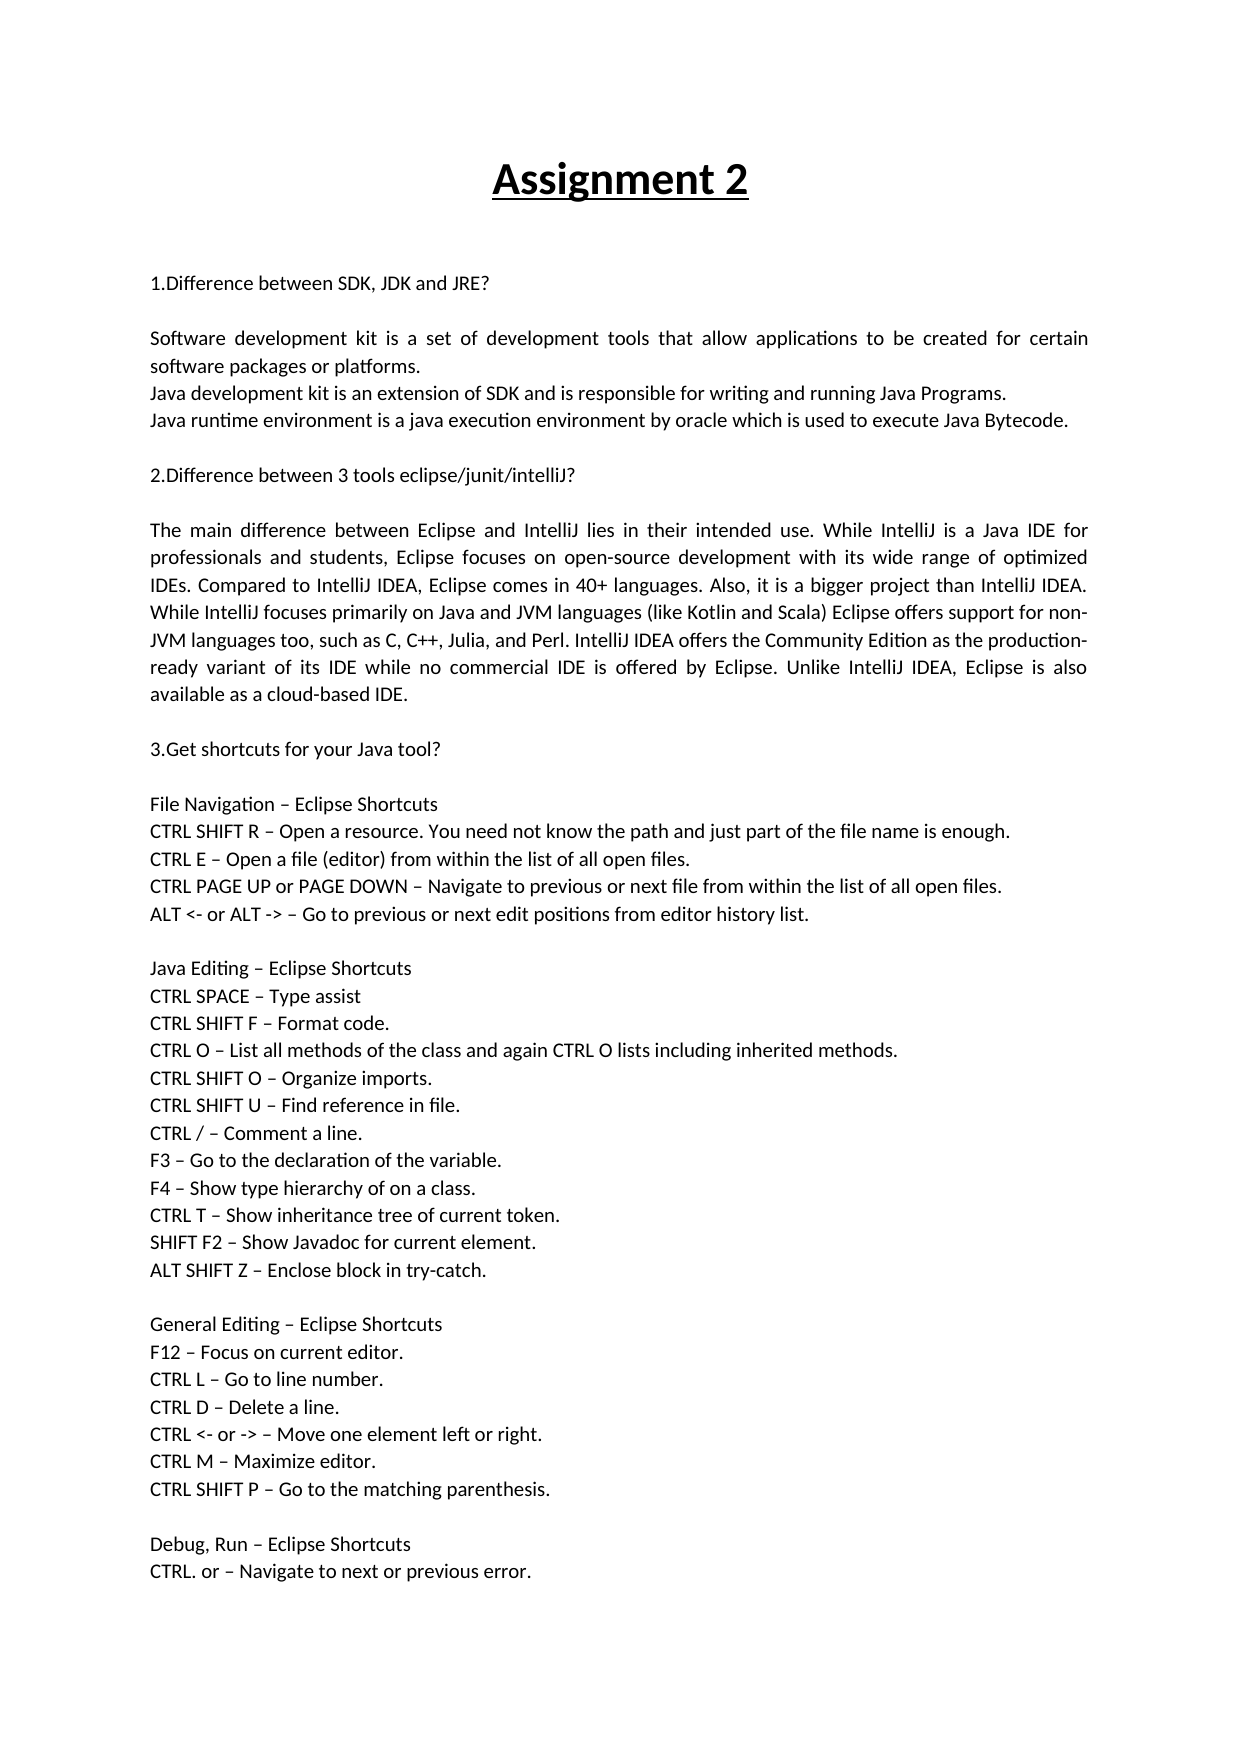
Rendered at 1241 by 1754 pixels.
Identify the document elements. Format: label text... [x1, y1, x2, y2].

text CTRL PAGE UP or PAGE DOWN – Navigate to previous or next file from within the list of all open files. [150, 873, 1090, 899]
text Java Editing – Eclipse Shortcuts [150, 956, 1090, 981]
text CTRL SHIFT F – Format code. [150, 1010, 1090, 1036]
text ALT <- or ALT -> – Go to previous or next edit positions from editor history list. [150, 901, 1090, 926]
text CTRL SHIFT P – Go to the matching parenthesis. [150, 1476, 1090, 1501]
text 3.Get shortcuts for your Java tool? [150, 736, 1090, 762]
text General Editing – Eclipse Shortcuts [150, 1312, 1090, 1337]
text Assignment 2 [150, 150, 1090, 206]
text SHIFT F2 – Show Javadoc for current element. [150, 1229, 1090, 1255]
text F4 – Show type hierarchy of on a class. [150, 1175, 1090, 1200]
text CTRL SHIFT U – Find reference in file. [150, 1092, 1090, 1118]
text 1.Difference between SDK, JDK and JRE? [150, 271, 1090, 296]
text Debug, Run – Eclipse Shortcuts [150, 1531, 1090, 1556]
text CTRL / – Comment a line. [150, 1120, 1090, 1145]
text CTRL E – Open a file (editor) from within the list of all open files. [150, 846, 1090, 871]
text The main difference between Eclipse and IntelliJ lies in their intended use. While IntelliJ is a Java IDE for professionals and students, Eclipse focuses on open-source development with its wide range of optimized IDEs. Compared to IntelliJ IDEA, Eclipse comes in 40+ languages. Also, it is a bigger project than IntelliJ IDEA. While IntelliJ focuses primarily on Java and JVM languages (like Kotlin and Scala) Eclipse offers support for non-JVM languages too, such as C, C++, Julia, and Perl. IntelliJ IDEA offers the Community Edition as the production-ready variant of its IDE while no commercial IDE is offered by Eclipse. Unlike IntelliJ IDEA, Eclipse is also available as a cloud-based IDE. [150, 517, 1090, 707]
text CTRL T – Show inheritance tree of current token. [150, 1202, 1090, 1227]
text Java runtime environment is a java execution environment by oracle which is used to execute Java Bytecode. [150, 408, 1090, 433]
text 2.Difference between 3 tools eclipse/junit/intelliJ? [150, 462, 1090, 488]
text CTRL SHIFT O – Organize imports. [150, 1065, 1090, 1091]
text CTRL SPACE – Type assist [150, 983, 1090, 1008]
text F12 – Focus on current editor. [150, 1339, 1090, 1364]
text CTRL L – Go to line number. [150, 1366, 1090, 1392]
text CTRL D – Delete a line. [150, 1394, 1090, 1419]
text ALT SHIFT Z – Enclose block in try-catch. [150, 1257, 1090, 1282]
text CTRL M – Maximize editor. [150, 1449, 1090, 1474]
text Java development kit is an extension of SDK and is responsible for writing and running Java Programs. [150, 380, 1090, 406]
text CTRL <- or -> – Move one element left or right. [150, 1421, 1090, 1447]
text CTRL. or – Navigate to next or previous error. [150, 1558, 1090, 1584]
text Software development kit is a set of development tools that allow applications to be created for certain software packages or platforms. [150, 325, 1090, 378]
text F3 – Go to the declaration of the variable. [150, 1147, 1090, 1173]
text CTRL O – List all methods of the class and again CTRL O lists including inherited methods. [150, 1038, 1090, 1063]
text File Navigation – Eclipse Shortcuts [150, 791, 1090, 817]
text CTRL SHIFT R – Open a resource. You need not know the path and just part of the file name is enough. [150, 818, 1090, 844]
